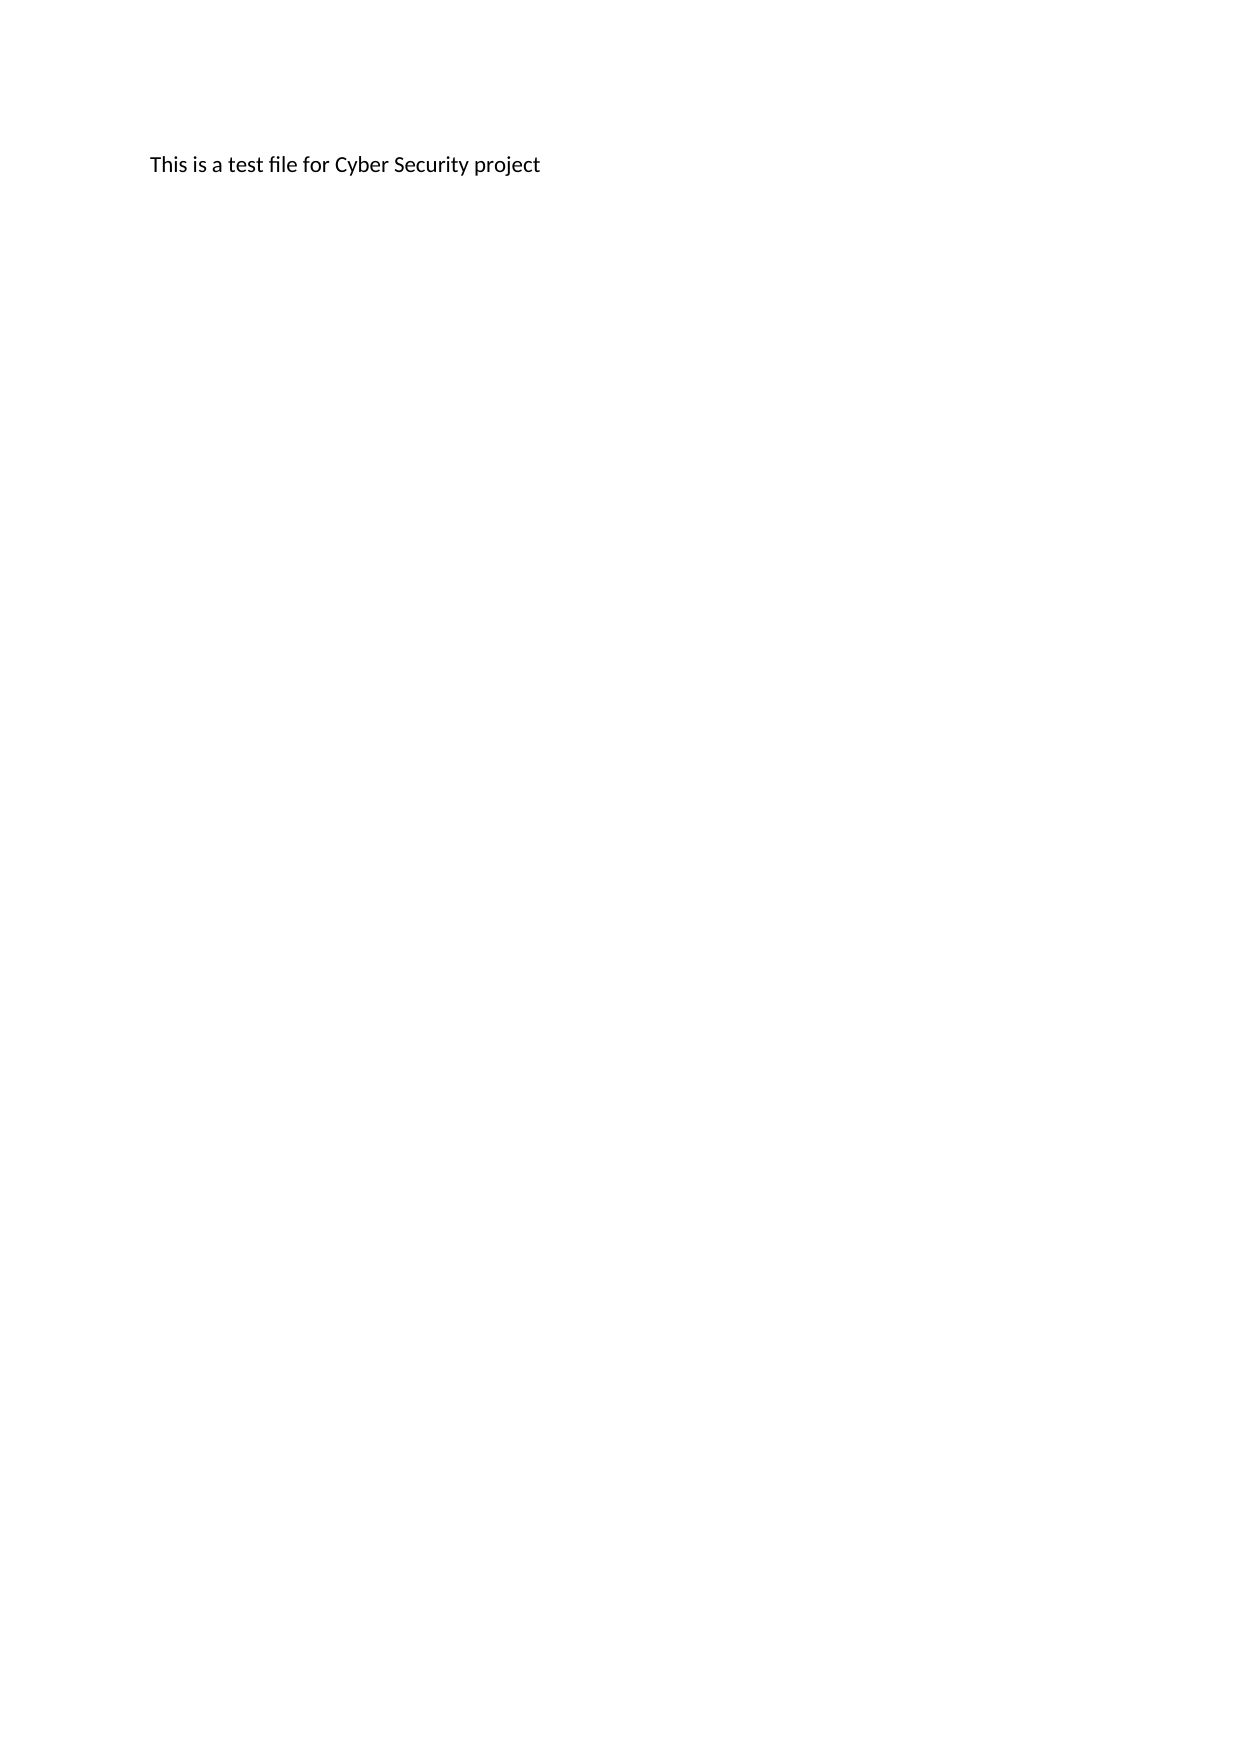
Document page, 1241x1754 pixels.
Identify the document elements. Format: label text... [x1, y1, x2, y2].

text This is a test file for Cyber Security project [150, 150, 1090, 178]
